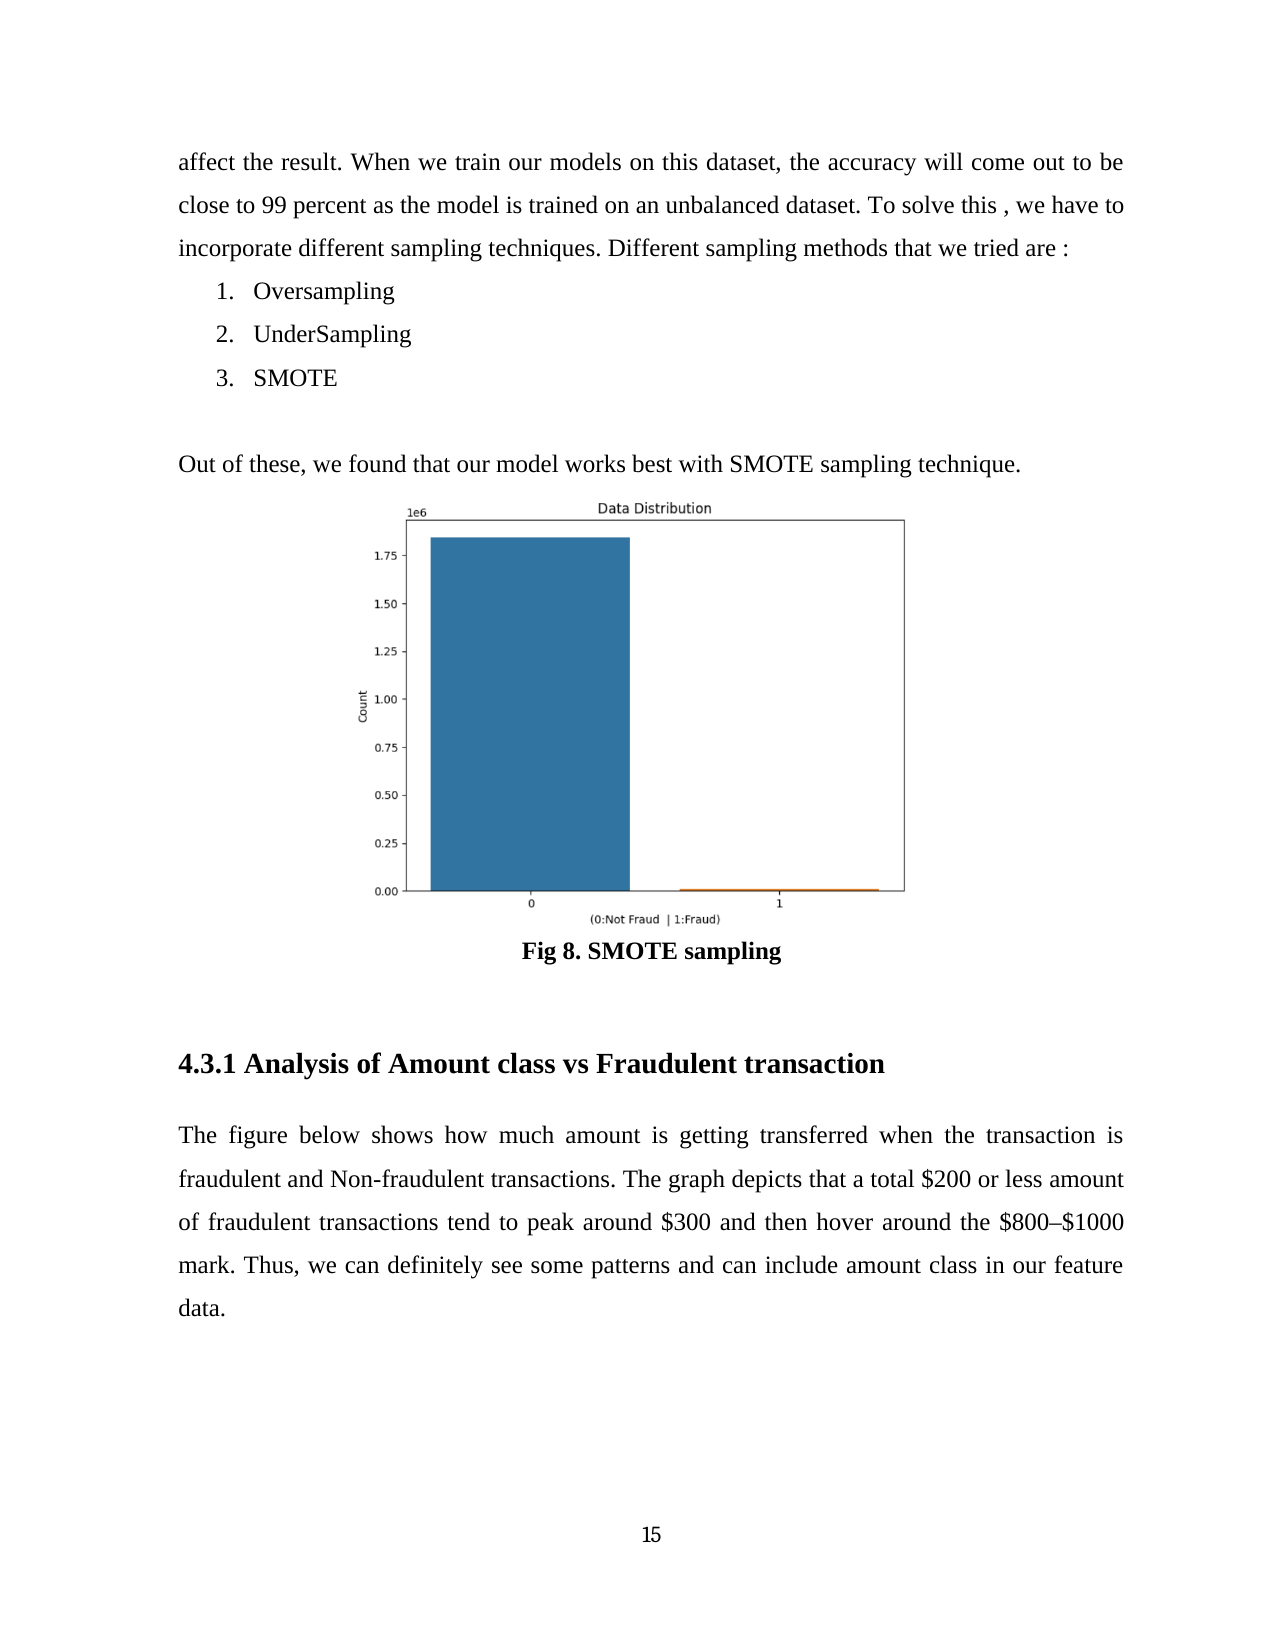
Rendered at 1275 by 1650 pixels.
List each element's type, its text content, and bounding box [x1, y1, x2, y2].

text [178, 147, 1125, 262]
list UnderSampling [216, 319, 1125, 348]
text Fig 8. SMOTE sampling [178, 936, 1125, 965]
text The figure below shows how much amount is getting transferred when the transaction is fraudulent and Non-fraudulent transactions. The graph depicts that a total $200 or less amount of fraudulent transactions tend to peak around $300 and then hover around the $800–$1000 mark. Thus, we can definitely see some patterns and can include amount class in our feature data. [178, 1121, 1125, 1322]
picture [348, 492, 955, 933]
text Out of these, we found that our model works best with SMOTE sampling technique. [178, 449, 1125, 478]
text 4.3.1 Analysis of Amount class vs Fraudulent transaction [178, 1046, 1125, 1080]
list Oversampling [216, 276, 1125, 305]
list SMOTE [216, 363, 1125, 391]
